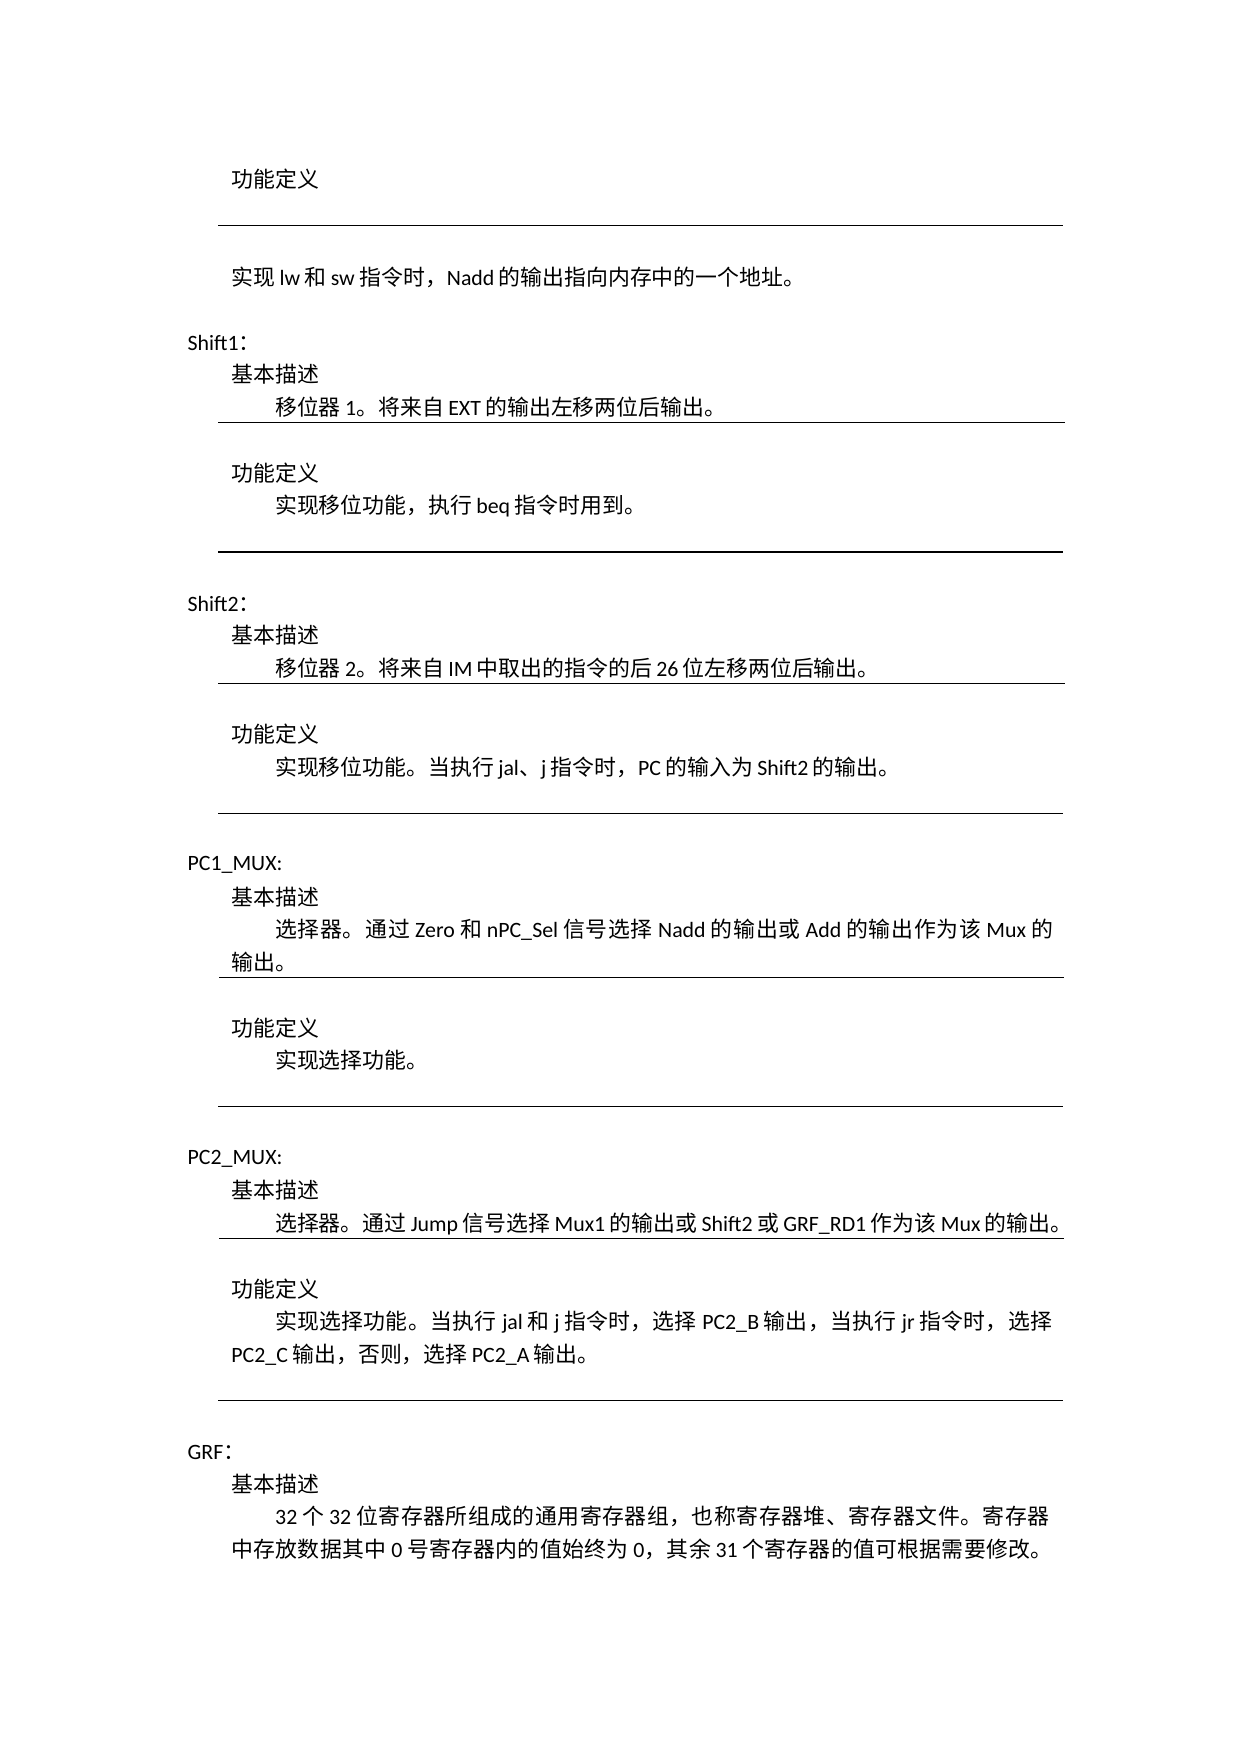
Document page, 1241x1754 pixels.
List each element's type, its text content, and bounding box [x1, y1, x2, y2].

text Shift1： [187, 324, 1053, 357]
text 实现选择功能。 [231, 1043, 1053, 1075]
text 选择器。通过Zero和nPC_Sel信号选择Nadd的输出或Add的输出作为该Mux的输出。 [231, 912, 1053, 977]
text 功能定义 [187, 162, 1053, 194]
text 实现选择功能。当执行jal和j指令时，选择PC2_B输出，当执行jr指令时，选择PC2_C输出，否则，选择PC2_A输出。 [231, 1304, 1053, 1369]
text PC1_MUX: [187, 814, 1053, 879]
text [231, 1499, 1053, 1564]
text 基本描述 [187, 357, 1053, 389]
text 功能定义 [187, 717, 1053, 749]
text 实现lw和sw指令时，Nadd的输出指向内存中的一个地址。 [187, 194, 1053, 292]
text Shift2： [187, 586, 1053, 618]
text 实现移位功能。当执行jal、j指令时，PC的输入为Shift2的输出。 [231, 749, 1053, 782]
text 移位器1。将来自EXT的输出左移两位后输出。 [231, 389, 1053, 422]
text 选择器。通过Jump信号选择Mux1的输出或Shift2或GRF_RD1作为该Mux的输出。 [231, 1205, 1053, 1238]
text 实现移位功能，执行beq指令时用到。 [231, 488, 1053, 521]
text GRF： 基本描述 [187, 1434, 1053, 1499]
text PC2_MUX: [187, 1108, 1053, 1173]
text 基本描述 [187, 879, 1053, 912]
text 功能定义 [187, 1010, 1053, 1043]
text 移位器2。将来自IM中取出的指令的后26位左移两位后输出。 [231, 651, 1053, 683]
text 功能定义 [187, 1271, 1053, 1304]
text 功能定义 [187, 456, 1053, 488]
text 基本描述 [187, 618, 1053, 651]
text 基本描述 [187, 1173, 1053, 1205]
